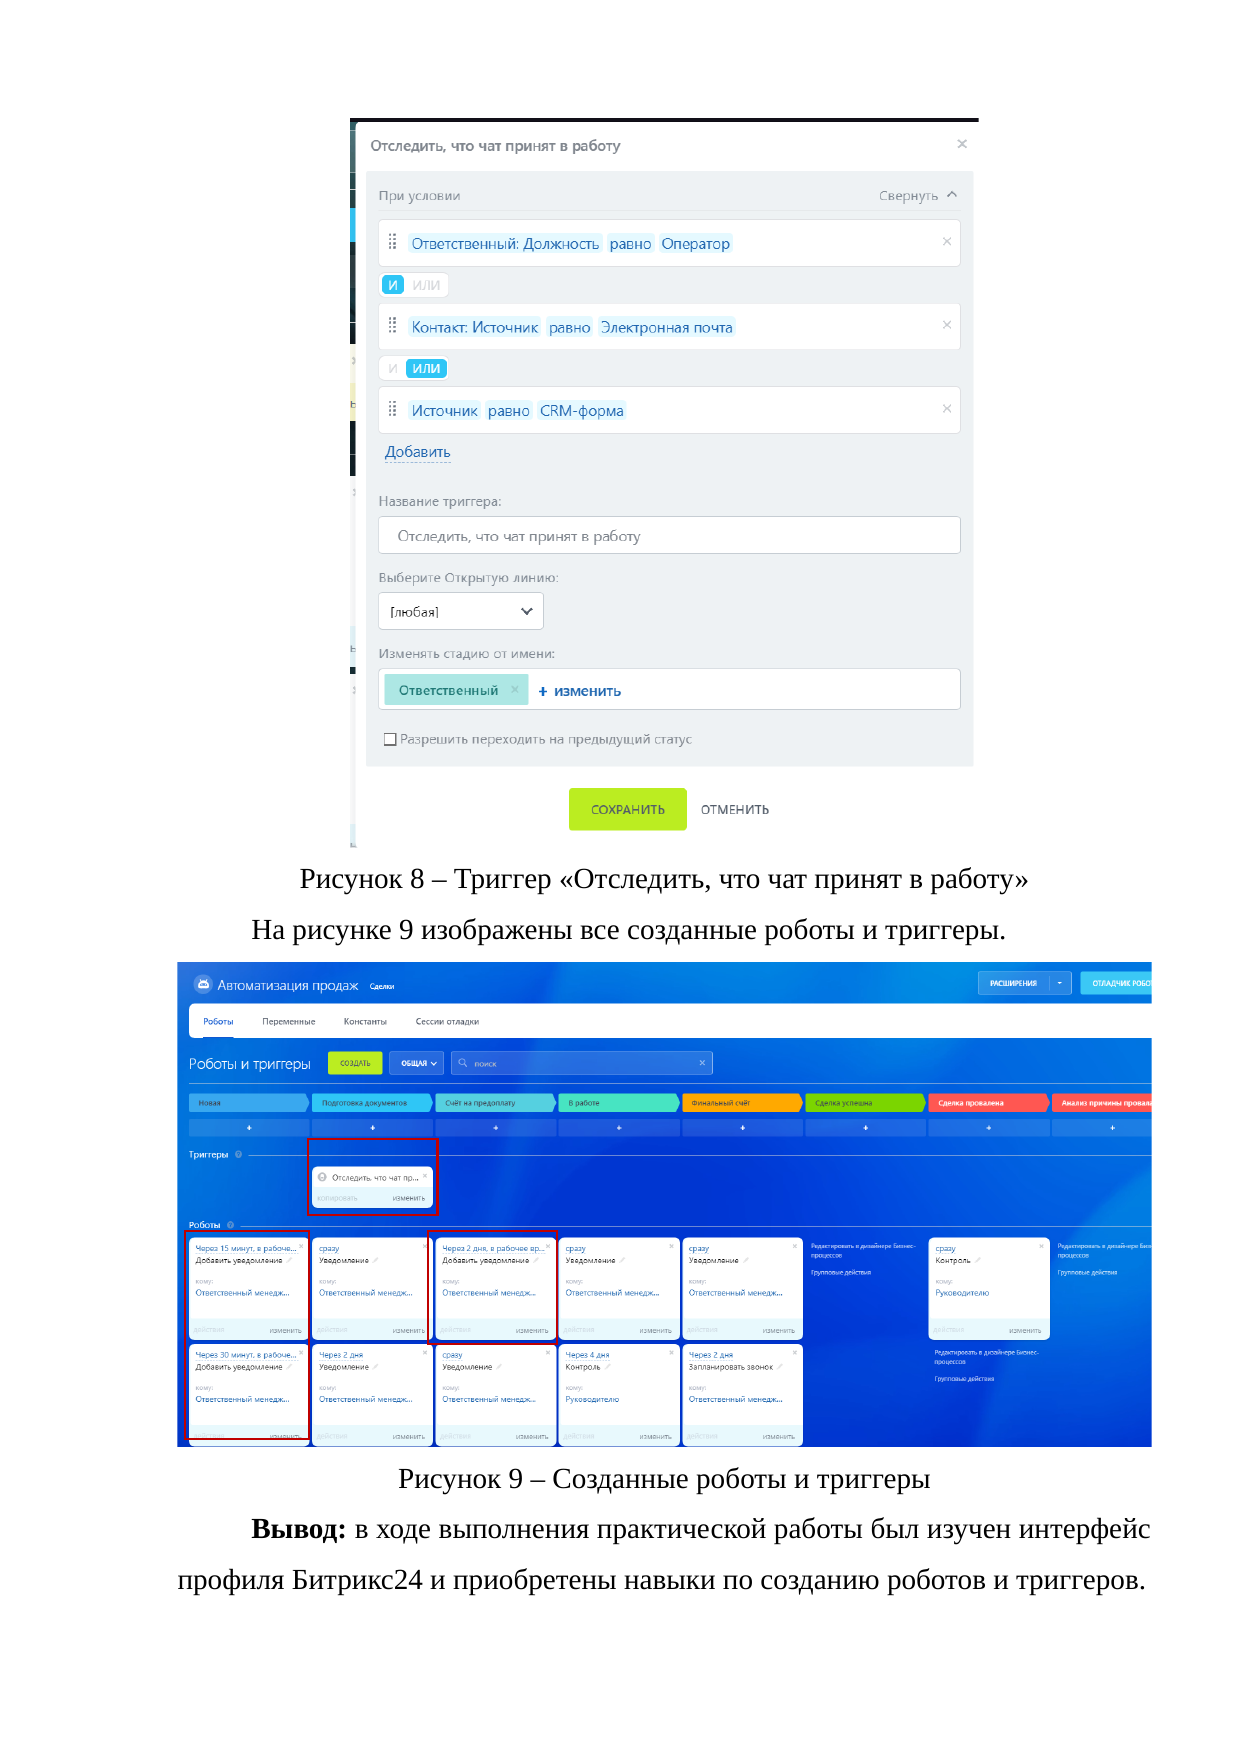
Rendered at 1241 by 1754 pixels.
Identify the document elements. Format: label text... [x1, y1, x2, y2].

picture [350, 118, 979, 848]
text Вывод: в ходе выполнения практической работы был изучен интерфейс профиля Битрикс24 и приобретены навыки по созданию роботов и триггеров. [177, 1511, 1152, 1595]
picture [177, 962, 1152, 1447]
text Рисунок 8 – Триггер «Отследить, что чат принят в работу» [177, 862, 1152, 895]
text Рисунок 9 – Созданные роботы и триггеры [177, 1461, 1152, 1495]
text На рисунке 9 изображены все созданные роботы и триггеры. [177, 912, 1152, 945]
